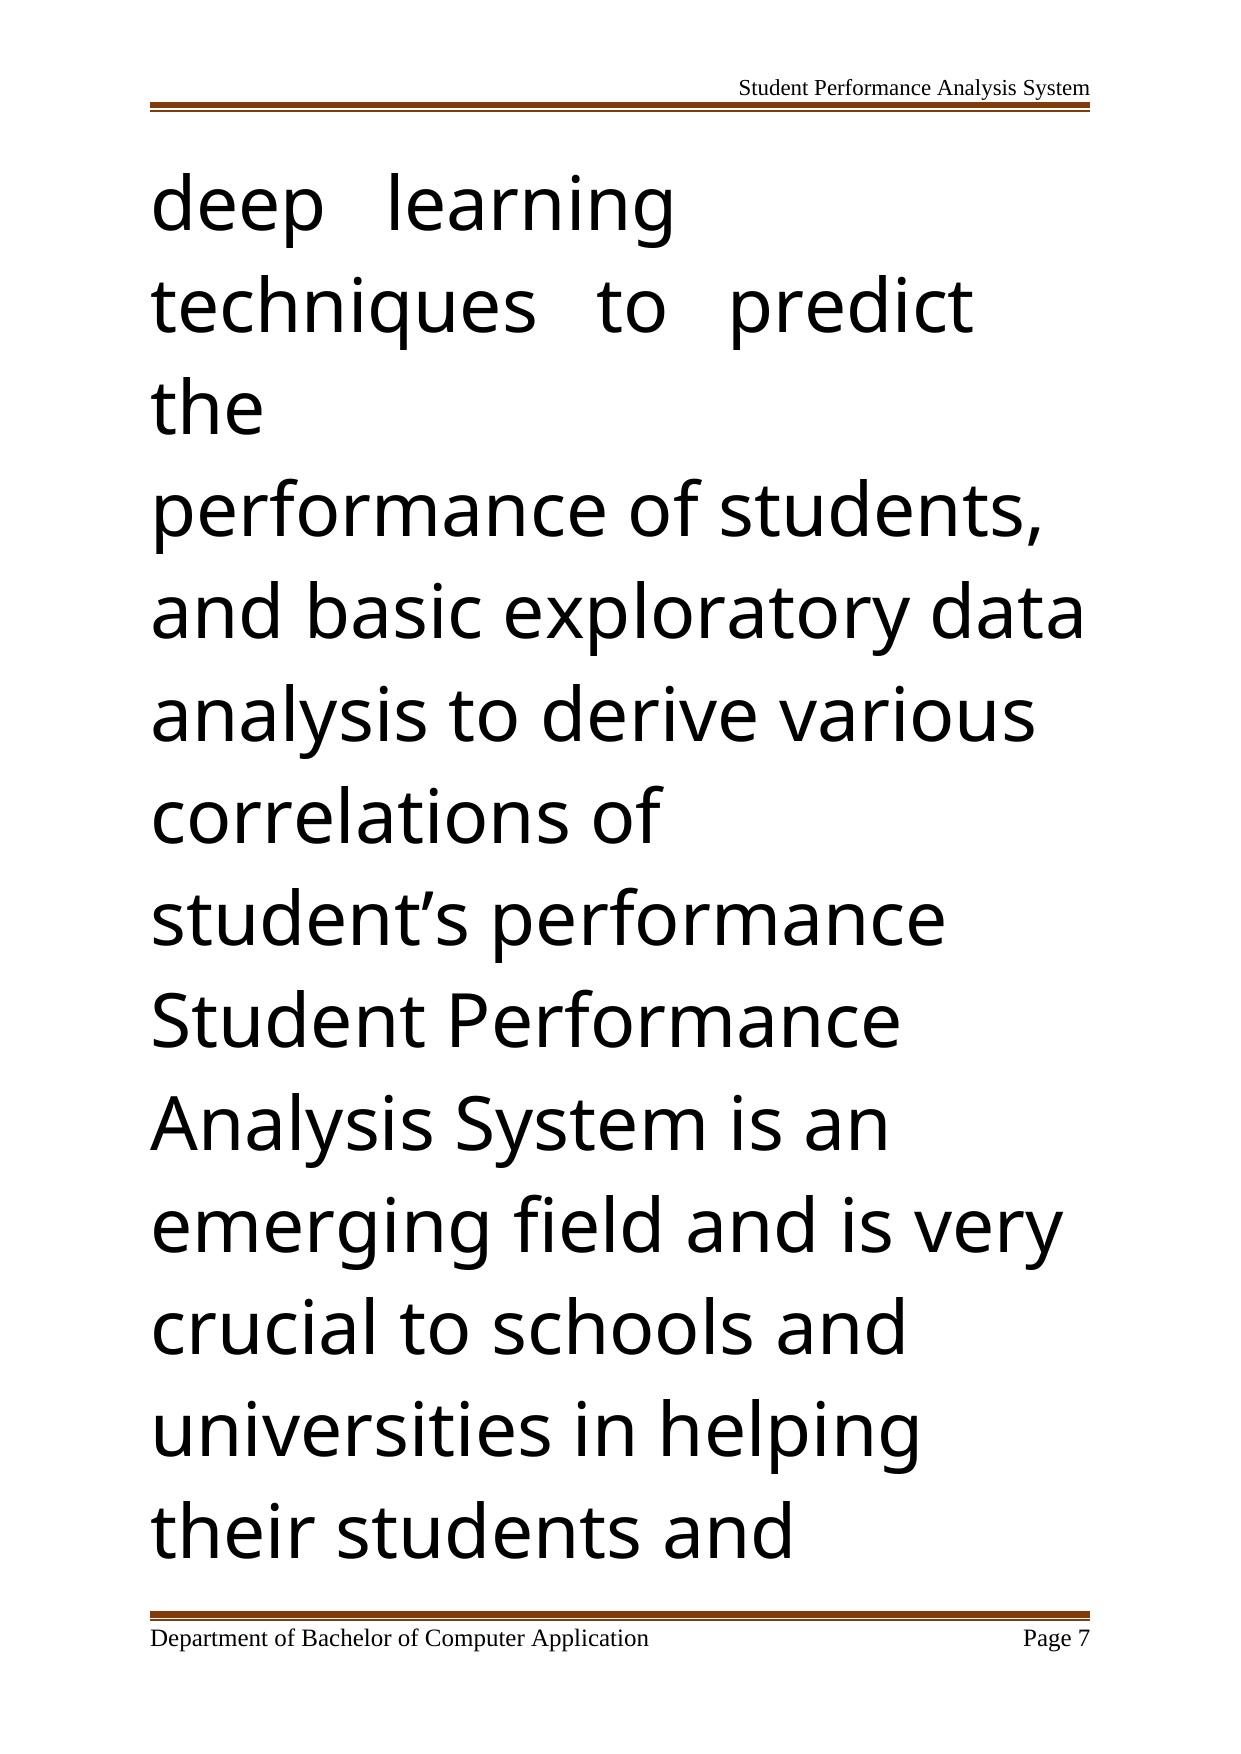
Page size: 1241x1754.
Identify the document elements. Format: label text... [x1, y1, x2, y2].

text Student Performance Analysis System is an emerging field and is very crucial to schools and [150, 967, 1090, 1376]
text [150, 150, 1090, 457]
text performance of students, and basic exploratory data analysis to derive various correlations of [150, 457, 1090, 865]
text student’s performance [150, 865, 1090, 967]
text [150, 1376, 1090, 1581]
